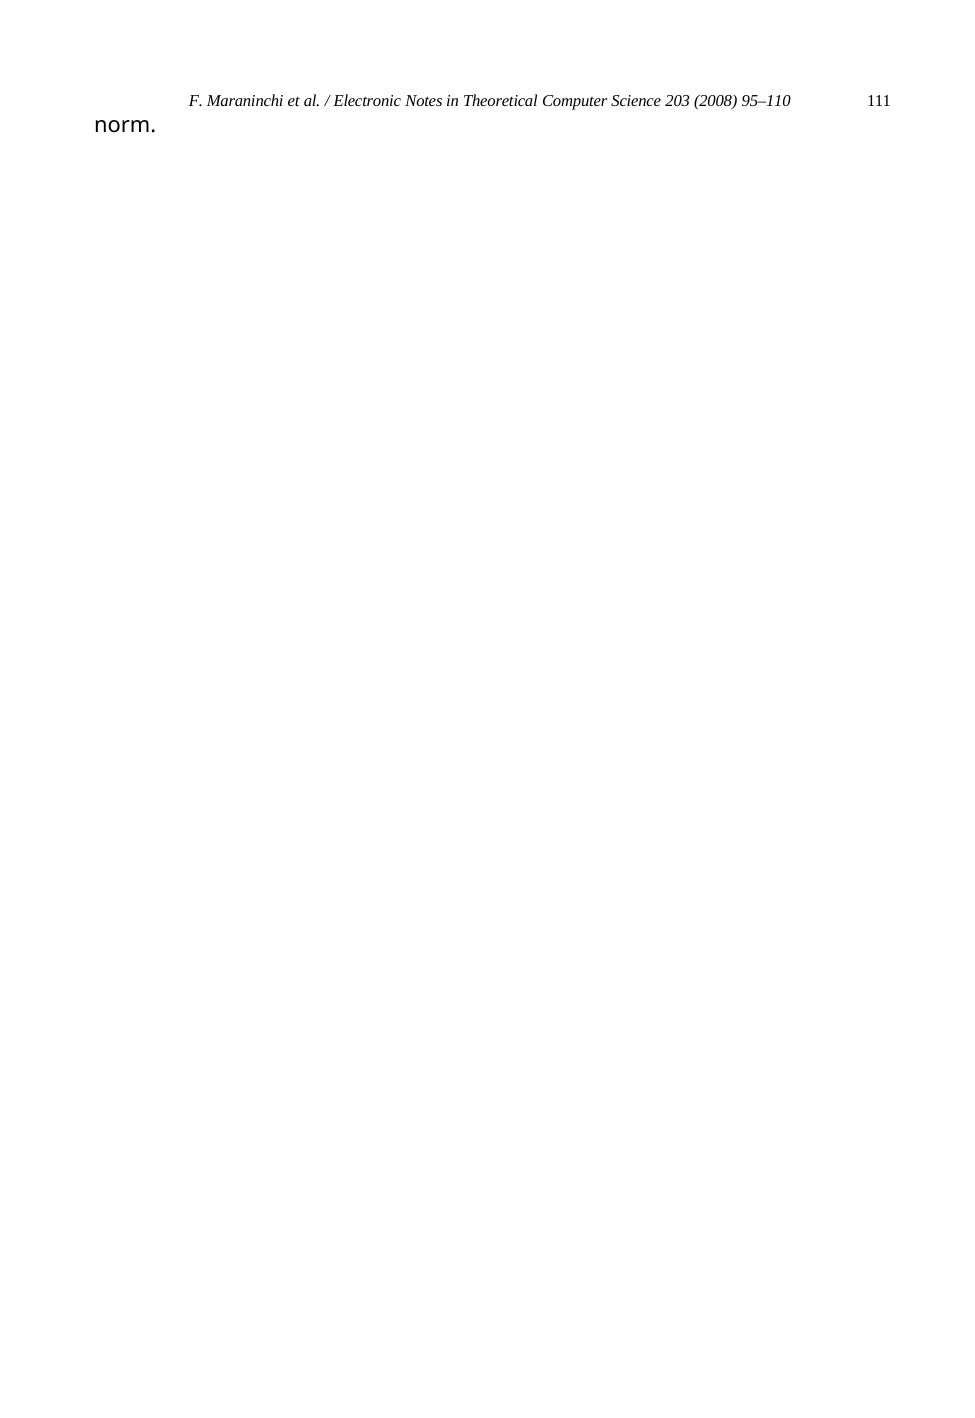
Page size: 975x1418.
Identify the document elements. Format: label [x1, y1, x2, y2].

text [94, 110, 893, 138]
